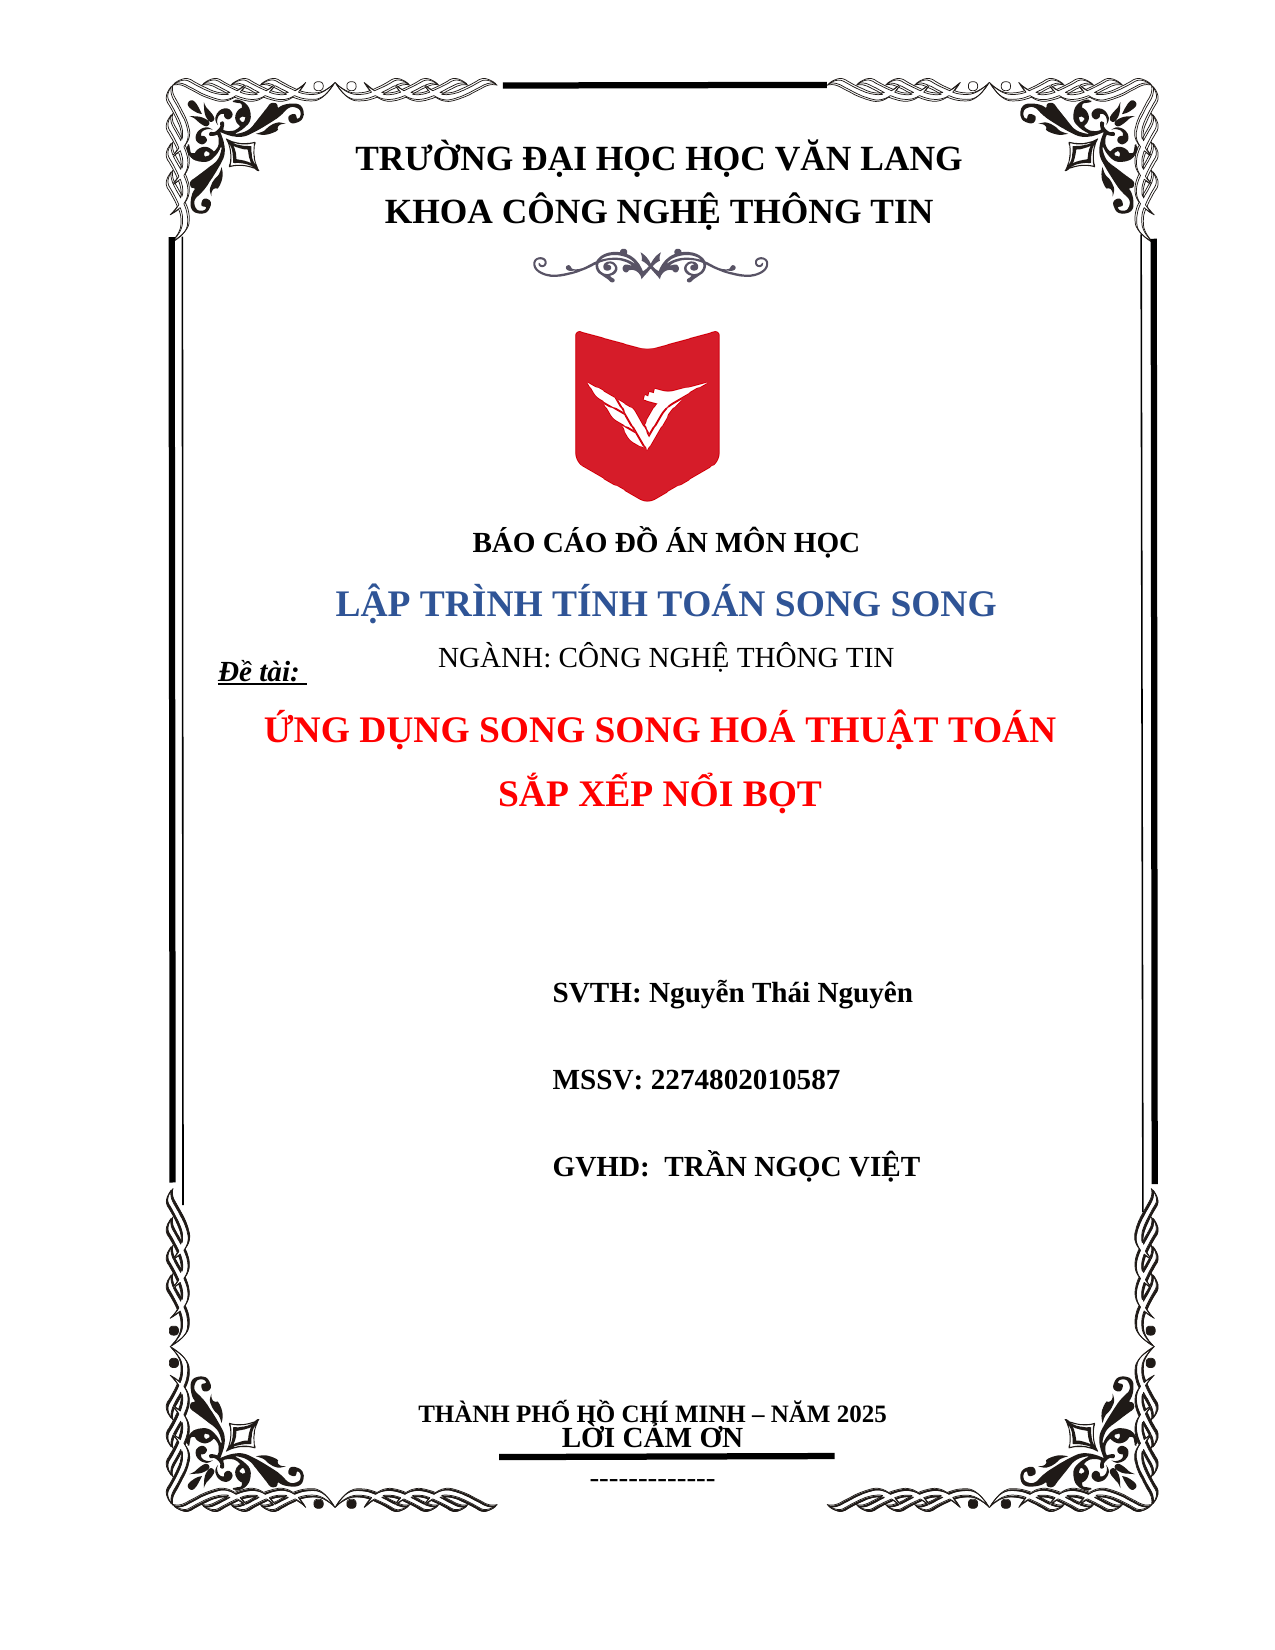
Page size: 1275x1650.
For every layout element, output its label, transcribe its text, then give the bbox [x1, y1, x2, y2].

text LỜI CẢM ƠN ------------- [148, 1420, 1157, 1527]
picture [539, 310, 754, 524]
